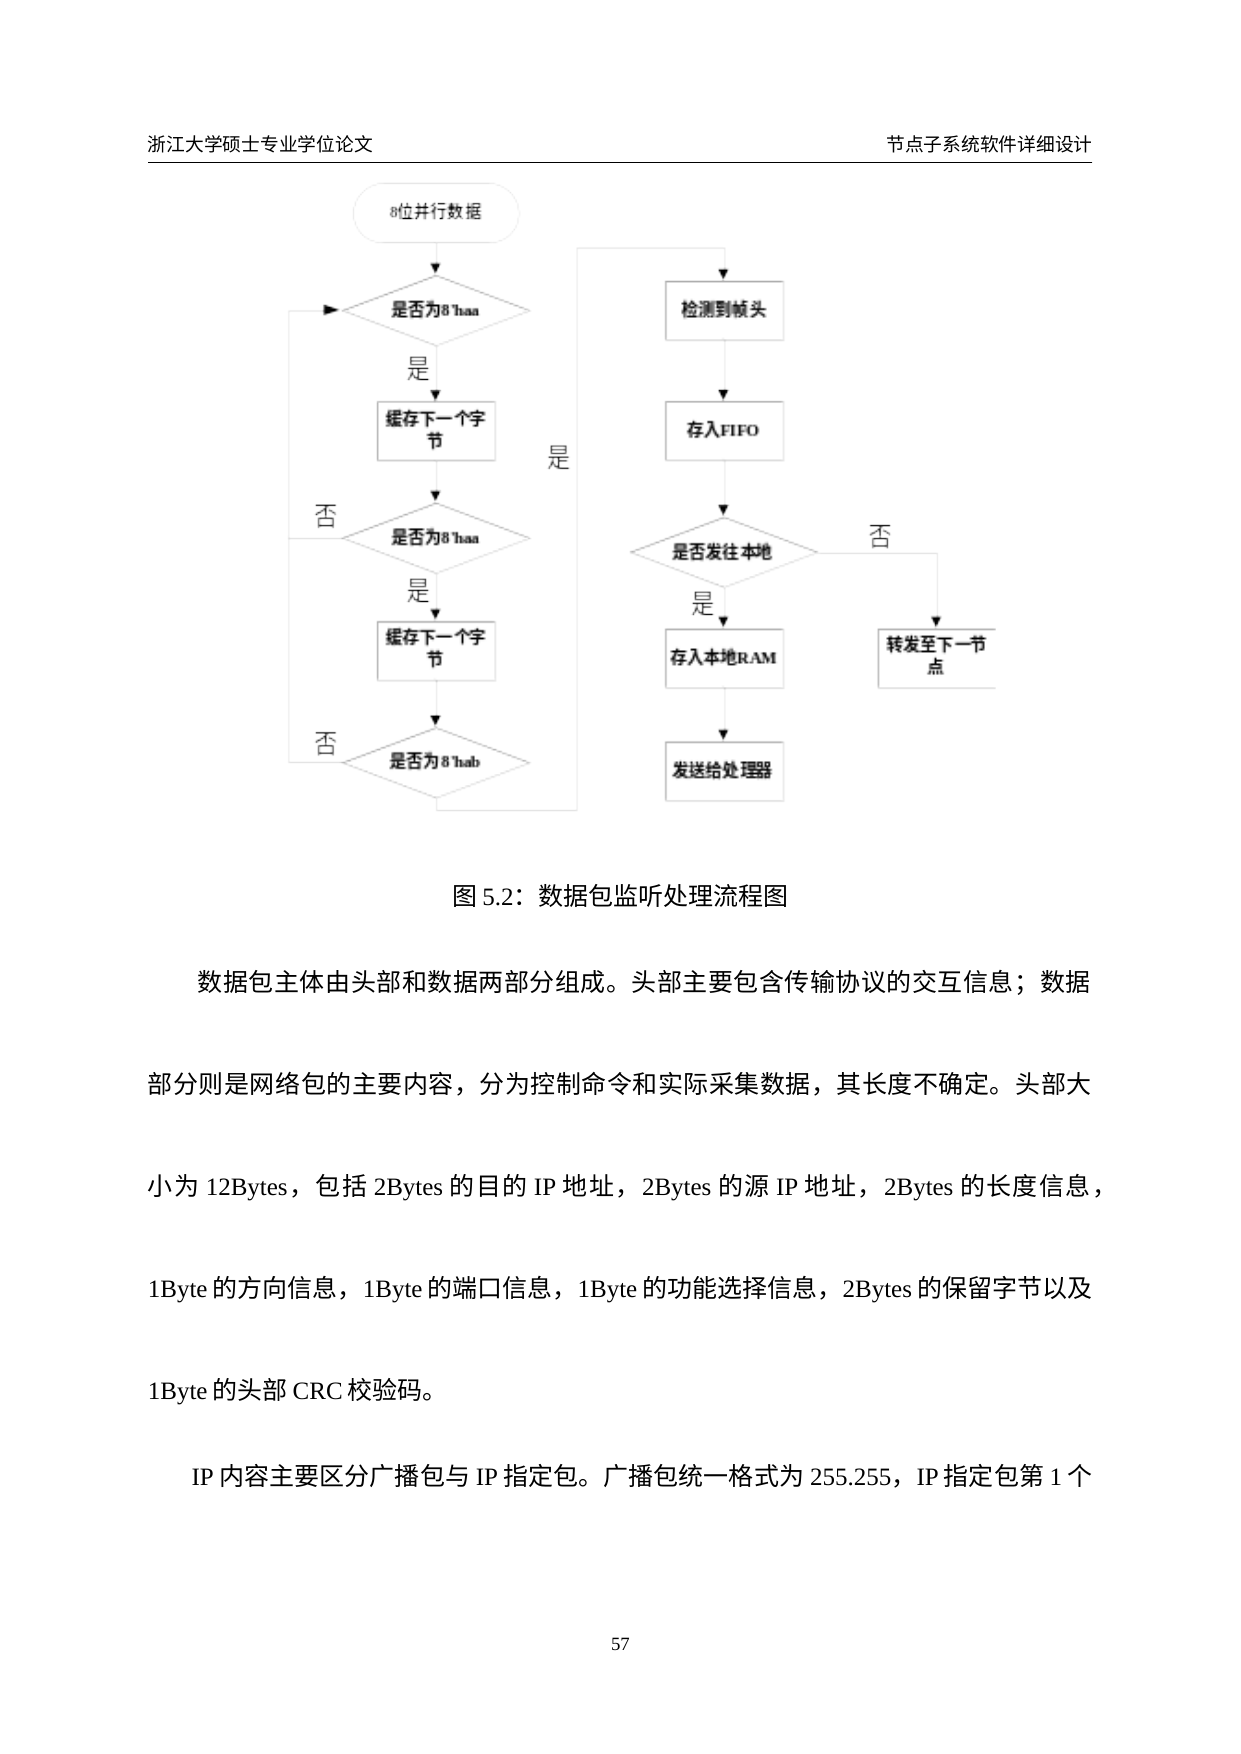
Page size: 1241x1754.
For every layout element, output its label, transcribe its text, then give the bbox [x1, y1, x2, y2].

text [148, 1440, 1092, 1508]
text 图5.2：数据包监听处理流程图 [148, 182, 1092, 929]
text 数据包主体由头部和数据两部分组成。头部主要包含传输协议的交互信息；数据部分则是网络包的主要内容，分为控制命令和实际采集数据，其长度不确定。头部大小为12Bytes，包括2Bytes的目的IP地址，2Bytes的源IP地址，2Bytes的长度信息，1Byte的方向信息，1Byte的端口信息，1Byte的功能选择信息，2Bytes的保留字节以及1Byte的头部CRC校验码。 [148, 947, 1092, 1422]
